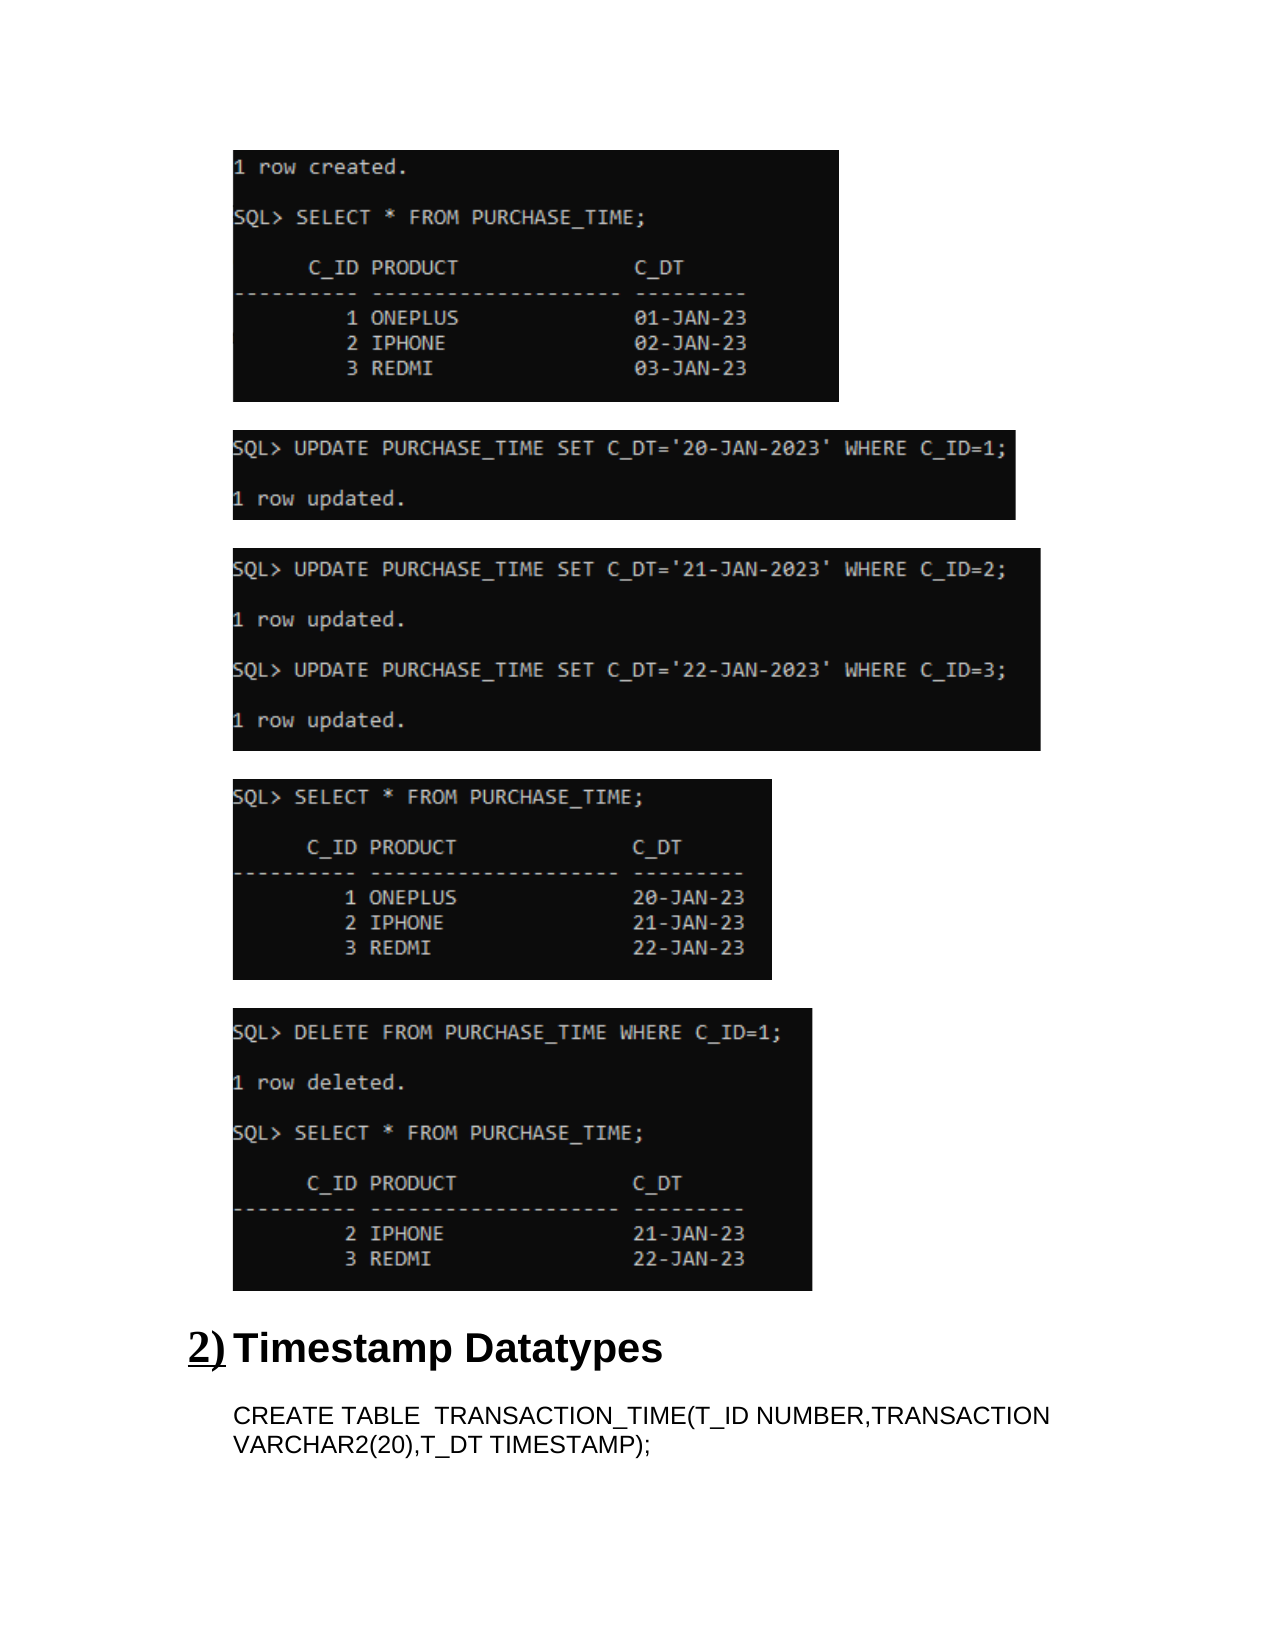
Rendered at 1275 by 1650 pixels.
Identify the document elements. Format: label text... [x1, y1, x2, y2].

picture [232, 779, 772, 980]
picture [232, 548, 1041, 751]
picture [232, 1008, 813, 1291]
subtitle CREATE TABLE TRANSACTION_TIME(T_ID NUMBER,TRANSACTION VARCHAR2(20),T_DT TIMESTAMP); [233, 1401, 1125, 1459]
picture [232, 430, 1016, 520]
picture [232, 150, 839, 402]
subtitle Timestamp Datatypes [187, 1319, 1125, 1372]
